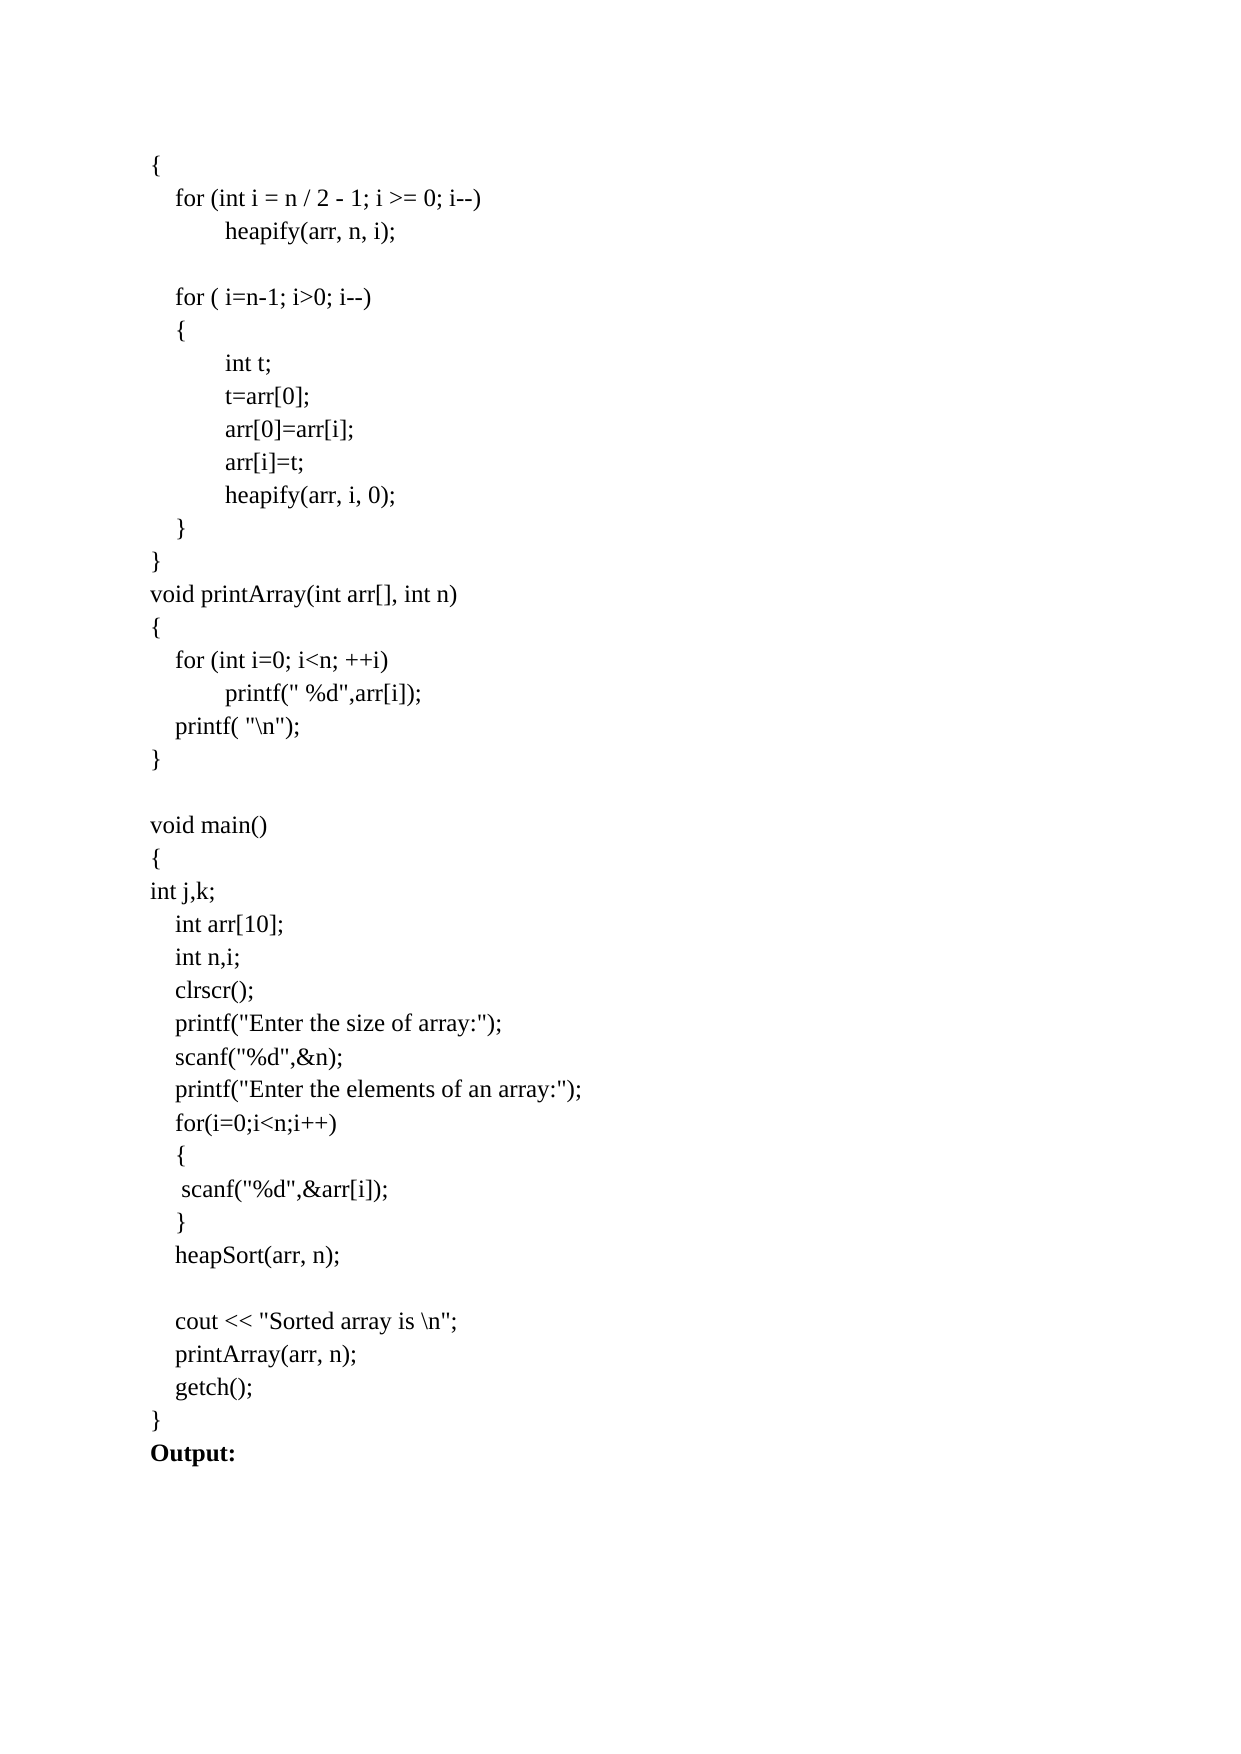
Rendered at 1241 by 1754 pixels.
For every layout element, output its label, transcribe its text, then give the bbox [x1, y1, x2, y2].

text void main() [150, 810, 1090, 839]
text printArray(arr, n); [150, 1339, 1090, 1367]
text t=arr[0]; [150, 381, 1090, 410]
text printf(" %d",arr[i]); [150, 678, 1090, 707]
text printf("Enter the elements of an array:"); [150, 1074, 1090, 1103]
text int arr[10]; [150, 909, 1090, 938]
text } [150, 1207, 1090, 1235]
text heapify(arr, i, 0); [150, 480, 1090, 509]
text for(i=0;i<n;i++) [150, 1108, 1090, 1136]
text } [150, 546, 1090, 575]
text cout << "Sorted array is \n"; [150, 1306, 1090, 1334]
text scanf("%d",&n); [150, 1042, 1090, 1070]
text int t; [150, 348, 1090, 377]
text { [150, 612, 1090, 641]
text void printArray(int arr[], int n) [150, 579, 1090, 608]
text arr[i]=t; [150, 447, 1090, 476]
text Output: [150, 1438, 1090, 1467]
text printf("Enter the size of array:"); [150, 1008, 1090, 1037]
text { [150, 315, 1090, 344]
text } [150, 513, 1090, 542]
text { [150, 843, 1090, 872]
text int n,i; [150, 942, 1090, 971]
text scanf("%d",&arr[i]); [150, 1174, 1090, 1202]
text printf( "\n"); [150, 711, 1090, 740]
text for (int i=0; i<n; ++i) [150, 645, 1090, 674]
text } [150, 744, 1090, 773]
text { [150, 1141, 1090, 1169]
text getch(); [150, 1372, 1090, 1401]
text arr[0]=arr[i]; [150, 414, 1090, 443]
text heapify(arr, n, i); [150, 216, 1090, 245]
text { [150, 150, 1090, 179]
text for (int i = n / 2 - 1; i >= 0; i--) [150, 183, 1090, 212]
text int j,k; [150, 876, 1090, 905]
text } [150, 1405, 1090, 1433]
text for ( i=n-1; i>0; i--) [150, 282, 1090, 311]
text heapSort(arr, n); [150, 1240, 1090, 1268]
text clrscr(); [150, 976, 1090, 1004]
